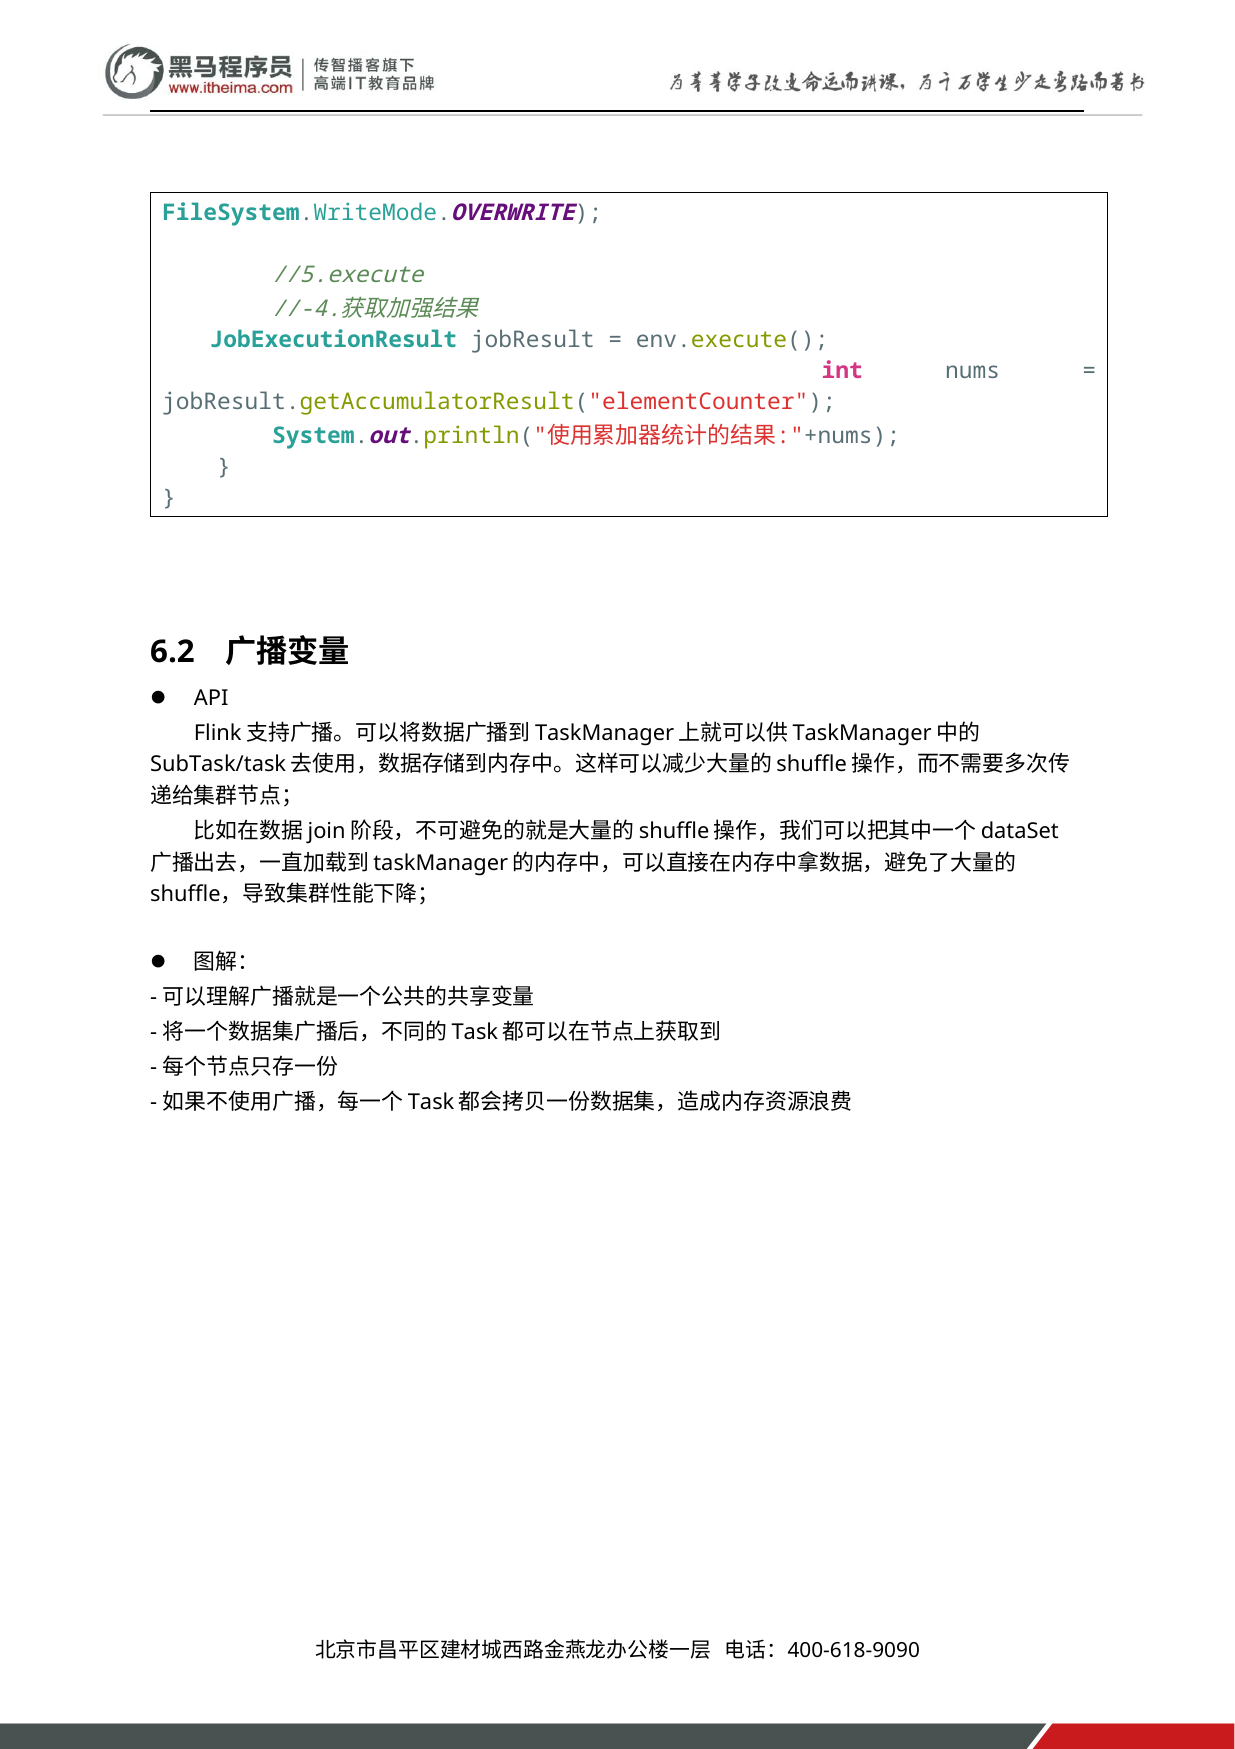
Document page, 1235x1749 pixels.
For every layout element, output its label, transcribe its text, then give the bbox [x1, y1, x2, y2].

text - 可以理解广播就是一个公共的共享变量 [150, 979, 1084, 1011]
text Flink支持广播。可以将数据广播到TaskManager上就可以供TaskManager中的SubTask/task去使用，数据存储到内存中。这样可以减少大量的shuffle操作，而不需要多次传递给集群节点； [150, 714, 1084, 810]
subtitle 广播变量 [150, 626, 1084, 671]
list API [150, 682, 1084, 711]
picture [0, 0, 1235, 123]
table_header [151, 193, 1107, 516]
text - 将一个数据集广播后，不同的Task都可以在节点上获取到 [150, 1014, 1084, 1046]
text - 每个节点只存一份 [150, 1049, 1084, 1081]
text - 如果不使用广播，每一个Task都会拷贝一份数据集，造成内存资源浪费 [150, 1084, 1084, 1115]
text 比如在数据join阶段，不可避免的就是大量的shuffle操作，我们可以把其中一个dataSet广播出去，一直加载到taskManager的内存中，可以直接在内存中拿数据，避免了大量的shuffle，导致集群性能下降； [150, 813, 1084, 908]
list 图解： [150, 944, 1084, 976]
picture [0, 1664, 1235, 1749]
